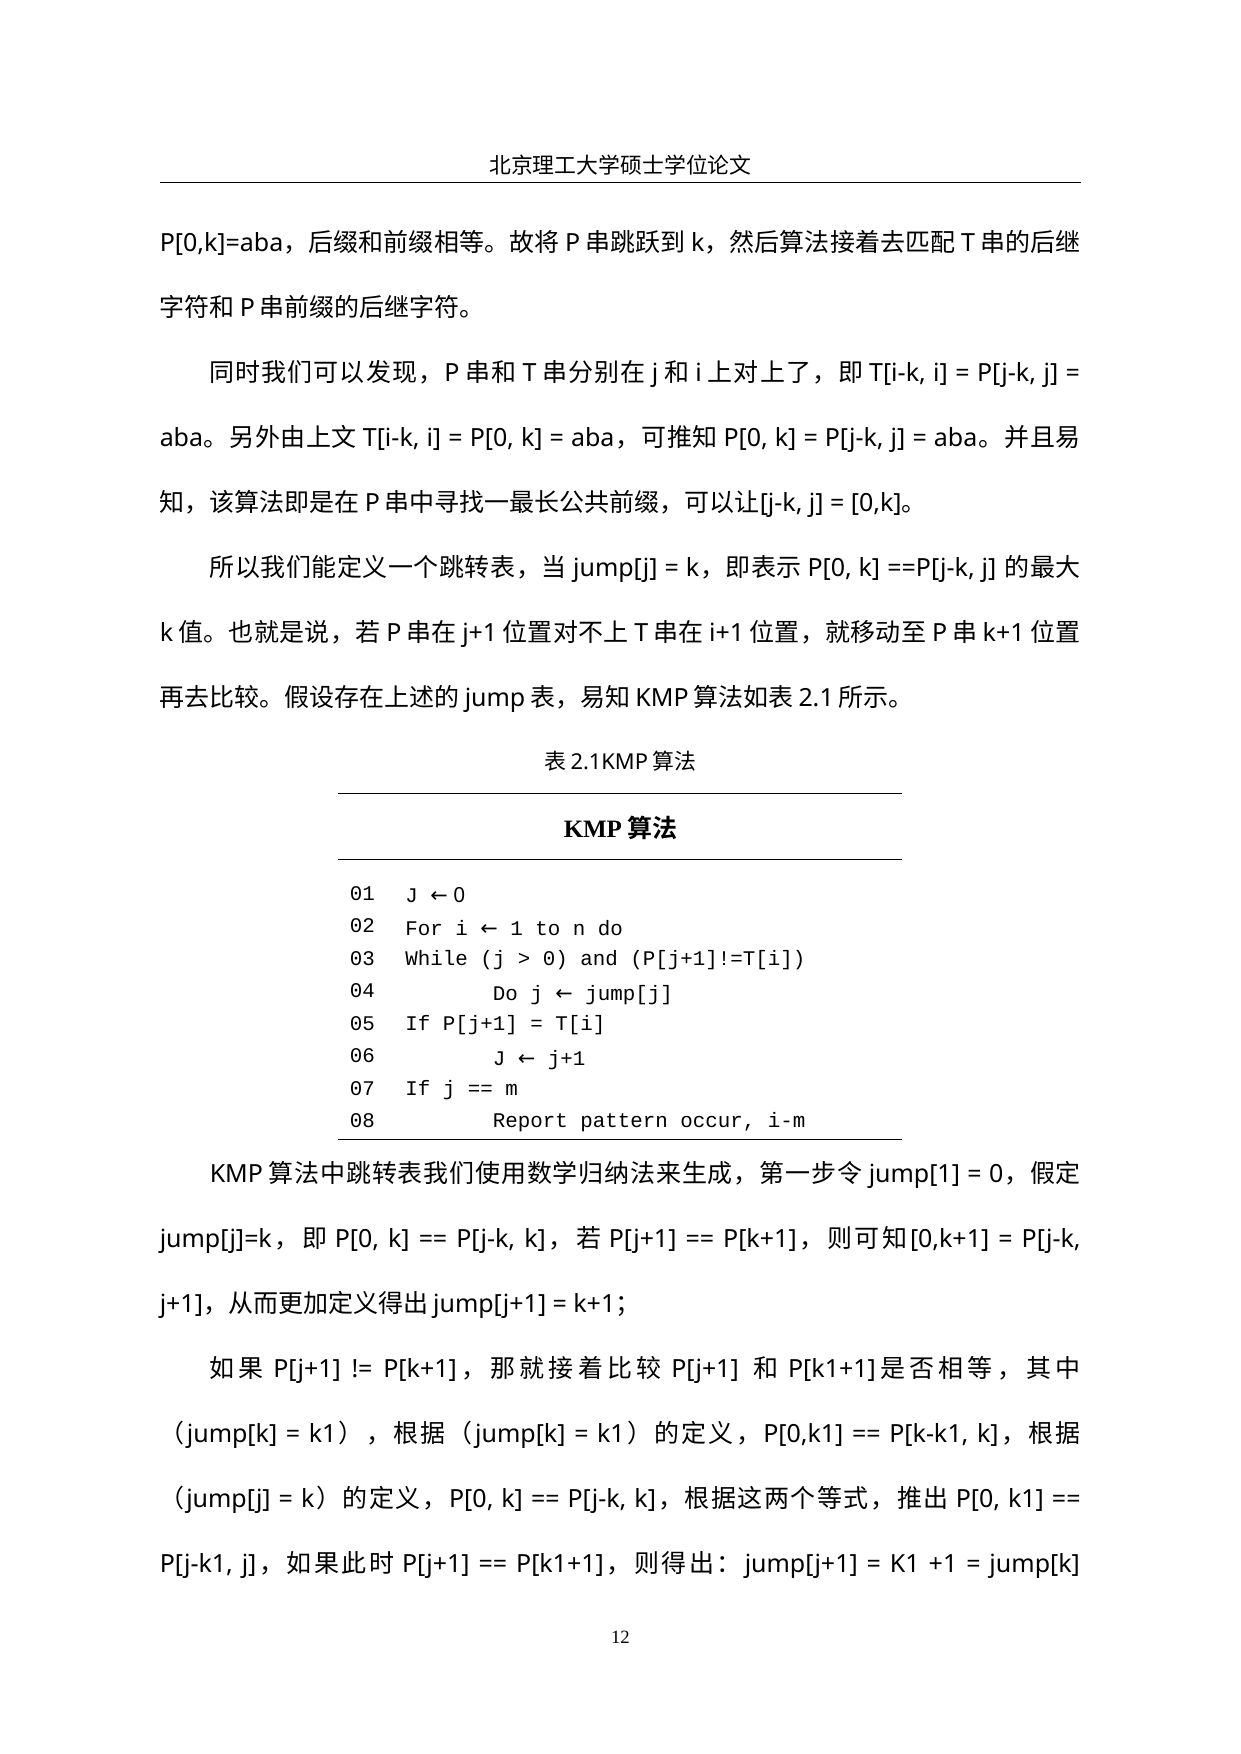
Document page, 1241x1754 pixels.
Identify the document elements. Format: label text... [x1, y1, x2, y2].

text 所以我们能定义一个跳转表，当jump[j] = k，即表示P[0, k] ==P[j-k, j] 的最大k值。也就是说，若P串在j+1位置对不上T串在i+1位置，就移动至P串k+1位置再去比较。假设存在上述的jump表，易知KMP算法如表2.1所示。 [159, 533, 1081, 728]
text 同时我们可以发现，P串和T串分别在j和i上对上了，即T[i-k, i] = P[j-k, j] = aba。另外由上文T[i-k, i] = P[0, k] = aba，可推知P[0, k] = P[j-k, j] = aba。并且易知，该算法即是在P串中寻找一最长公共前缀，可以让[j-k, j] = [0,k]。 [159, 338, 1081, 533]
table_cell J ← 0 For i ← 1 to n do While (j > 0) and (P[j+1]!=T[i]) Do j ← jump[j] If P[j+1] = T[i] J ← j+1 If j == m Report pattern occur, i-m [394, 860, 902, 1138]
text 表2.1KMP算法 [159, 744, 1081, 776]
table_header KMP算法 [338, 794, 902, 859]
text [159, 208, 1081, 338]
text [159, 1334, 1081, 1594]
table_cell 01 02 03 04 05 06 07 08 [338, 860, 394, 1138]
text KMP算法中跳转表我们使用数学归纳法来生成，第一步令jump[1] = 0，假定jump[j]=k，即P[0, k] == P[j-k, k]，若P[j+1] == P[k+1]，则可知[0,k+1] = P[j-k, j+1]，从而更加定义得出jump[j+1] = k+1； [159, 1139, 1081, 1334]
